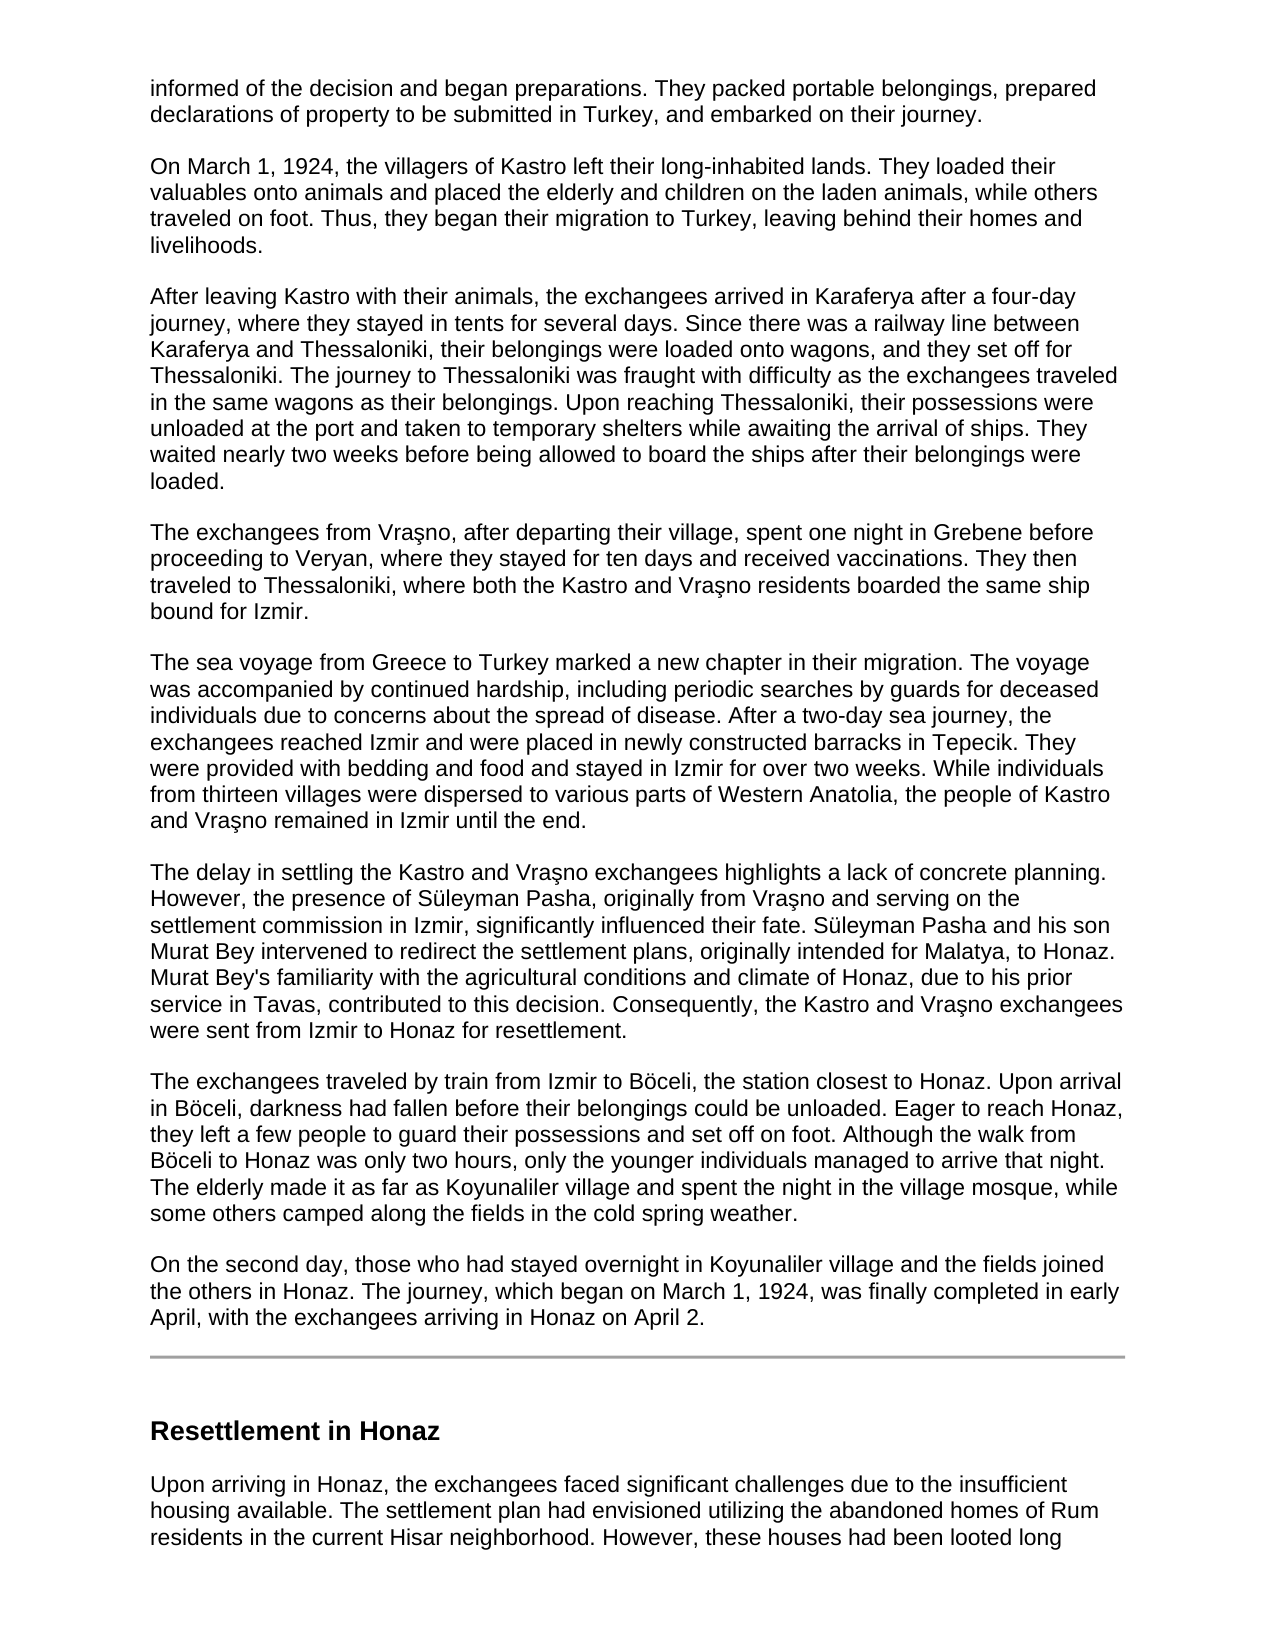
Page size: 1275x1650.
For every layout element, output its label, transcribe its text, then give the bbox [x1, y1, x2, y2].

subtitle Resettlement in Honaz [150, 1415, 1125, 1446]
text On the second day, those who had stayed overnight in Koyunaliler village and the fields joined the others in Honaz. The journey, which began on March 1, 1924, was finally completed in early April, with the exchangees arriving in Honaz on April 2. [150, 1251, 1125, 1331]
text The exchangees from Vraşno, after departing their village, spent one night in Grebene before proceeding to Veryan, where they stayed for ten days and received vaccinations. They then traveled to Thessaloniki, where both the Kastro and Vraşno residents boarded the same ship bound for Izmir. [150, 519, 1125, 624]
text The delay in settling the Kastro and Vraşno exchangees highlights a lack of concrete planning. However, the presence of Süleyman Pasha, originally from Vraşno and serving on the settlement commission in Izmir, significantly influenced their fate. Süleyman Pasha and his son Murat Bey intervened to redirect the settlement plans, originally intended for Malatya, to Honaz. Murat Bey's familiarity with the agricultural conditions and climate of Honaz, due to his prior service in Tavas, contributed to this decision. Consequently, the Kastro and Vraşno exchangees were sent from Izmir to Honaz for resettlement. [150, 859, 1125, 1043]
text On March 1, 1924, the villagers of Kastro left their long-inhabited lands. They loaded their valuables onto animals and placed the elderly and children on the laden animals, while others traveled on foot. Thus, they began their migration to Turkey, leaving behind their homes and livelihoods. [150, 153, 1125, 258]
text The sea voyage from Greece to Turkey marked a new chapter in their migration. The voyage was accompanied by continued hardship, including periodic searches by guards for deceased individuals due to concerns about the spread of disease. After a two-day sea journey, the exchangees reached Izmir and were placed in newly constructed barracks in Tepecik. They were provided with bedding and food and stayed in Izmir for over two weeks. While individuals from thirteen villages were dispersed to various parts of Western Anatolia, the people of Kastro and Vraşno remained in Izmir until the end. [150, 649, 1125, 834]
text The exchangees traveled by train from Izmir to Böceli, the station closest to Honaz. Upon arrival in Böceli, darkness had fallen before their belongings could be unloaded. Eager to reach Honaz, they left a few people to guard their possessions and set off on foot. Although the walk from Böceli to Honaz was only two hours, only the younger individuals managed to arrive that night. The elderly made it as far as Koyunaliler village and spent the night in the village mosque, while some others camped along the fields in the cold spring weather. [150, 1068, 1125, 1226]
text After leaving Kastro with their animals, the exchangees arrived in Karaferya after a four-day journey, where they stayed in tents for several days. Since there was a railway line between Karaferya and Thessaloniki, their belongings were loaded onto wagons, and they set off for Thessaloniki. The journey to Thessaloniki was fraught with difficulty as the exchangees traveled in the same wagons as their belongings. Upon reaching Thessaloniki, their possessions were unloaded at the port and taken to temporary shelters while awaiting the arrival of ships. They waited nearly two weeks before being allowed to board the ships after their belongings were loaded. [150, 283, 1125, 494]
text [150, 1471, 1125, 1550]
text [150, 75, 1125, 128]
